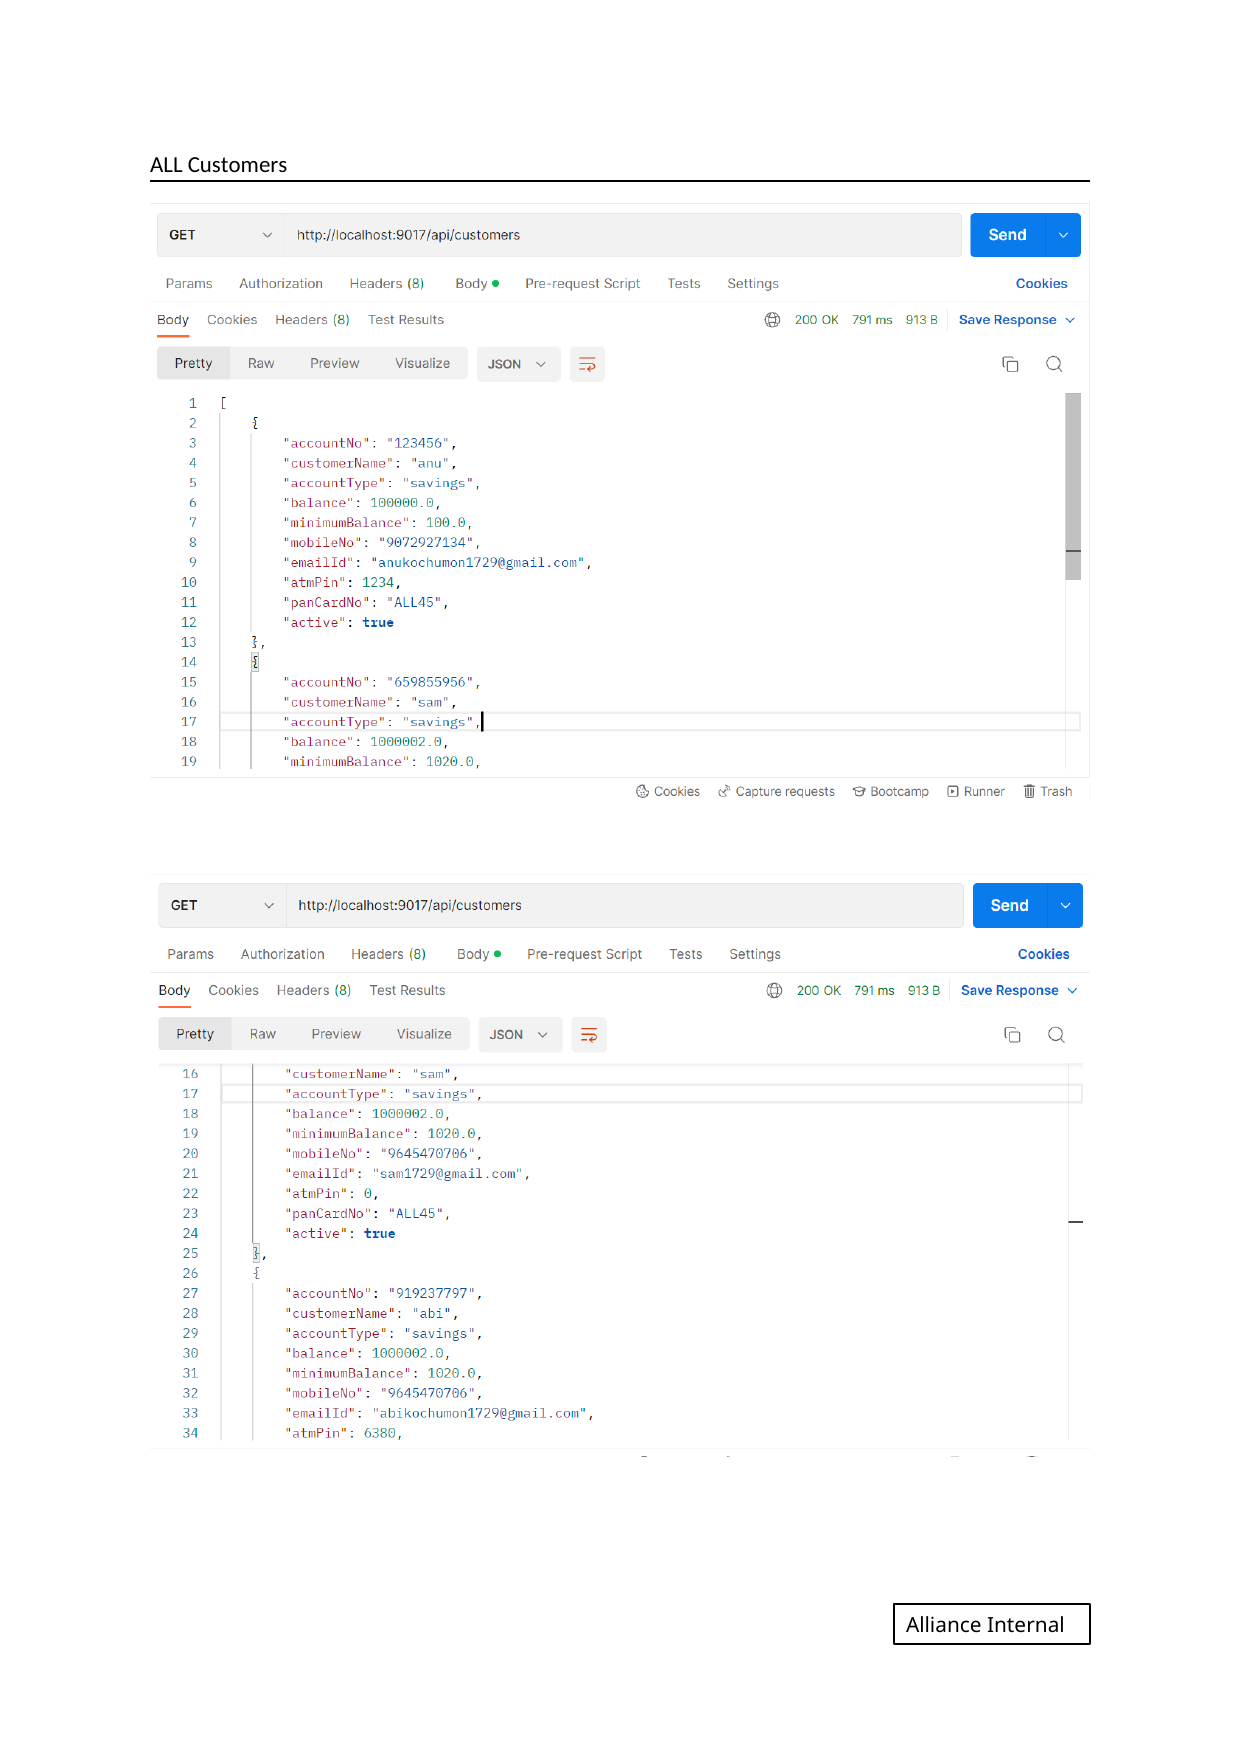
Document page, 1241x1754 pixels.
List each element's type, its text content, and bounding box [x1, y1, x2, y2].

text ALL Customers [150, 150, 1090, 180]
picture [150, 864, 1091, 1457]
picture [150, 200, 1091, 799]
